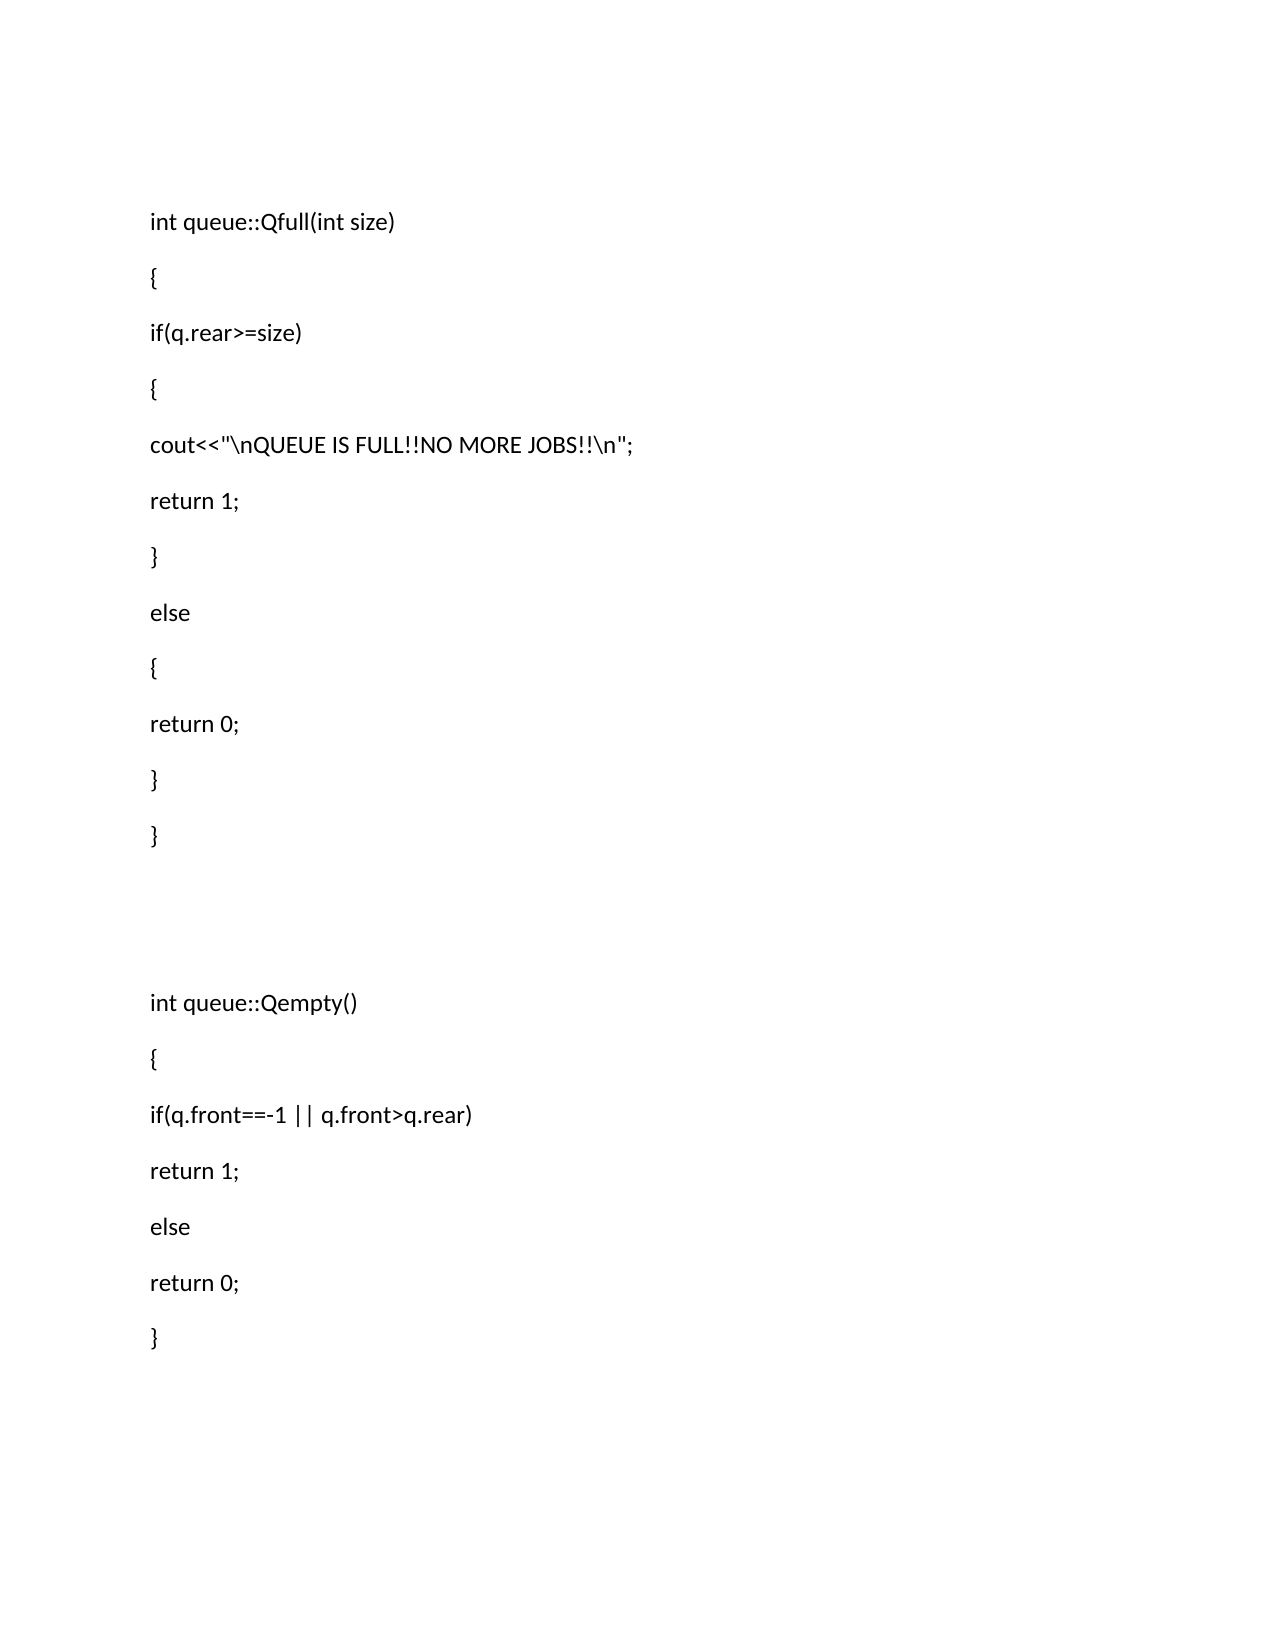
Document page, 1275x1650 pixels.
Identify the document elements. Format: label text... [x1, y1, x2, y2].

text } [150, 1322, 1125, 1353]
text cout<<"\nQUEUE IS FULL!!NO MORE JOBS!!\n"; [150, 429, 1125, 460]
text { [150, 373, 1125, 404]
text return 1; [150, 1155, 1125, 1186]
text return 1; [150, 485, 1125, 516]
text return 0; [150, 708, 1125, 739]
text int queue::Qempty() [150, 987, 1125, 1018]
text else [150, 1211, 1125, 1241]
text { [150, 1043, 1125, 1074]
text else [150, 597, 1125, 627]
text } [150, 820, 1125, 851]
text } [150, 541, 1125, 571]
text return 0; [150, 1267, 1125, 1297]
text } [150, 764, 1125, 795]
text int queue::Qfull(int size) [150, 206, 1125, 236]
text { [150, 262, 1125, 292]
text if(q.front==-1 || q.front>q.rear) [150, 1099, 1125, 1130]
text if(q.rear>=size) [150, 317, 1125, 348]
text { [150, 652, 1125, 683]
